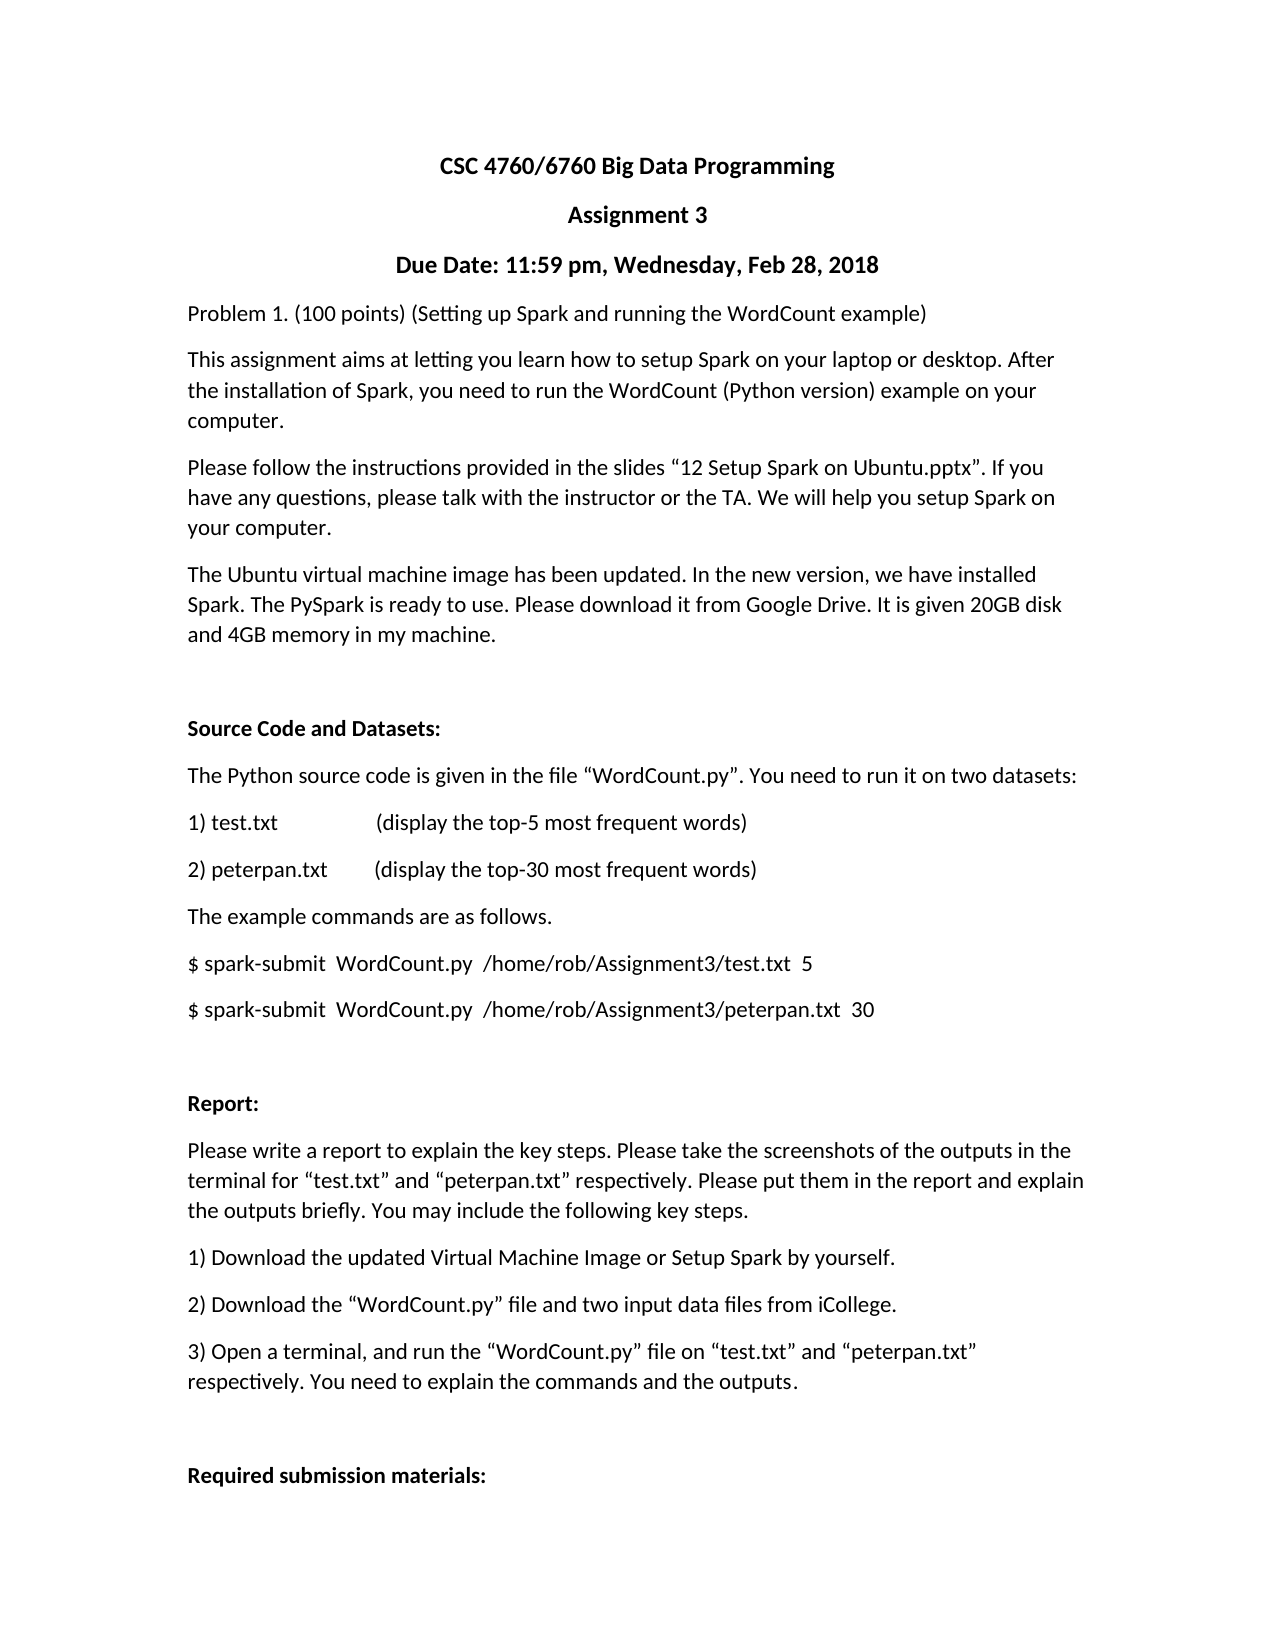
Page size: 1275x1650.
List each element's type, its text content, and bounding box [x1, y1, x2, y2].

text Please follow the instructions provided in the slides “12 Setup Spark on Ubuntu.pptx”. If you have any questions, please talk with the instructor or the TA. We will help you setup Spark on your computer. [187, 453, 1087, 541]
text 2) Download the “WordCount.py” file and two input data files from iCollege. [187, 1290, 1087, 1318]
text 1) test.txt (display the top-5 most frequent words) [187, 808, 1087, 836]
text Assignment 3 [187, 199, 1087, 230]
text 2) peterpan.txt (display the top-30 most frequent words) [187, 855, 1087, 883]
text The Python source code is given in the file “WordCount.py”. You need to run it on two datasets: [187, 761, 1087, 789]
text Problem 1. (100 points) (Setting up Spark and running the WordCount example) [187, 299, 1087, 327]
text The Ubuntu virtual machine image has been updated. In the new version, we have installed Spark. The PySpark is ready to use. Please download it from Google Drive. It is given 20GB disk and 4GB memory in my machine. [187, 560, 1087, 649]
text This assignment aims at letting you learn how to setup Spark on your laptop or desktop. After the installation of Spark, you need to run the WordCount (Python version) example on your computer. [187, 346, 1087, 434]
text Required submission materials: [187, 1461, 1087, 1489]
text 1) Download the updated Virtual Machine Image or Setup Spark by yourself. [187, 1243, 1087, 1272]
text Report: [187, 1089, 1087, 1117]
text 3) Open a terminal, and run the “WordCount.py” file on “test.txt” and “peterpan.txt” respectively. You need to explain the commands and the outputs. [187, 1337, 1087, 1396]
text The example commands are as follows. [187, 902, 1087, 930]
text $ spark-submit WordCount.py /home/rob/Assignment3/peterpan.txt 30 [187, 996, 1087, 1024]
text Source Code and Datasets: [187, 714, 1087, 742]
text Due Date: 11:59 pm, Wednesday, Feb 28, 2018 [187, 249, 1087, 280]
text Please write a report to explain the key steps. Please take the screenshots of the outputs in the terminal for “test.txt” and “peterpan.txt” respectively. Please put them in the report and explain the outputs briefly. You may include the following key steps. [187, 1136, 1087, 1225]
text $ spark-submit WordCount.py /home/rob/Assignment3/test.txt 5 [187, 949, 1087, 977]
text CSC 4760/6760 Big Data Programming [187, 150, 1087, 181]
